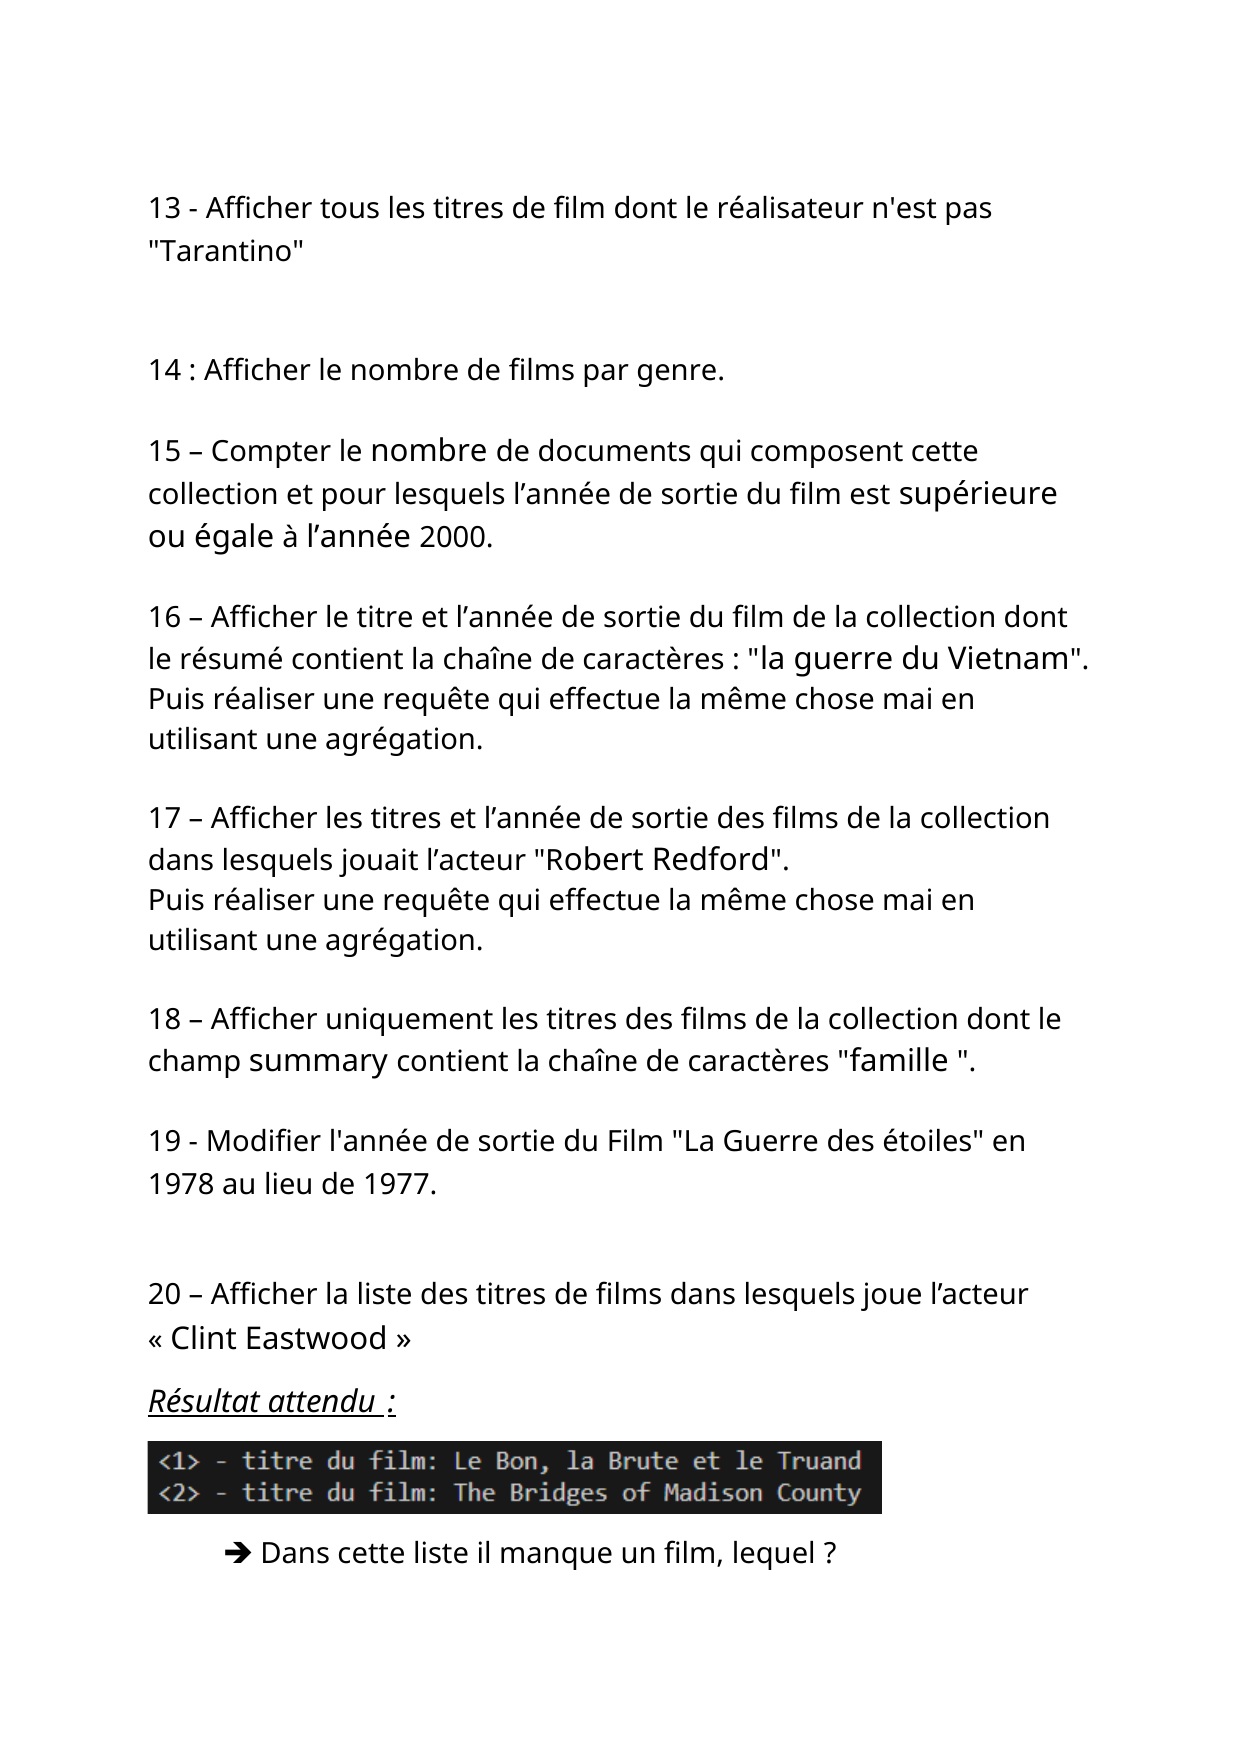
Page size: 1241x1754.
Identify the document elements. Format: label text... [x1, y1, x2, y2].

text 15 – Compter le nombre de documents qui composent cette collection et pour lesquels l’année de sortie du film est supérieure ou égale à l’année 2000. [148, 428, 1093, 556]
text 13 - Afficher tous les titres de film dont le réalisateur n'est pas "Tarantino" [148, 187, 1093, 270]
text 18 – Afficher uniquement les titres des films de la collection dont le champ summary contient la chaîne de caractères "famille ". [148, 999, 1093, 1081]
text 16 – Afficher le titre et l’année de sortie du film de la collection dont le résumé contient la chaîne de caractères : "la guerre du Vietnam". [148, 596, 1093, 678]
list Dans cette liste il manque un film, lequel ? [223, 1533, 1093, 1572]
text Puis réaliser une requête qui effectue la même chose mai en utilisant une agrégation. [148, 879, 1093, 959]
text 19 - Modifier l'année de sortie du Film "La Guerre des étoiles" en 1978 au lieu de 1977. [148, 1121, 1093, 1203]
text Résultat attendu : [148, 1379, 1093, 1422]
picture [147, 1441, 882, 1514]
text Puis réaliser une requête qui effectue la même chose mai en utilisant une agrégation. [148, 678, 1093, 758]
text 14 : Afficher le nombre de films par genre. [148, 349, 1093, 389]
text 20 – Afficher la liste des titres de films dans lesquels joue l’acteur « Clint Eastwood » [148, 1273, 1093, 1359]
text 17 – Afficher les titres et l’année de sortie des films de la collection dans lesquels jouait l’acteur "Robert Redford". [148, 797, 1093, 879]
